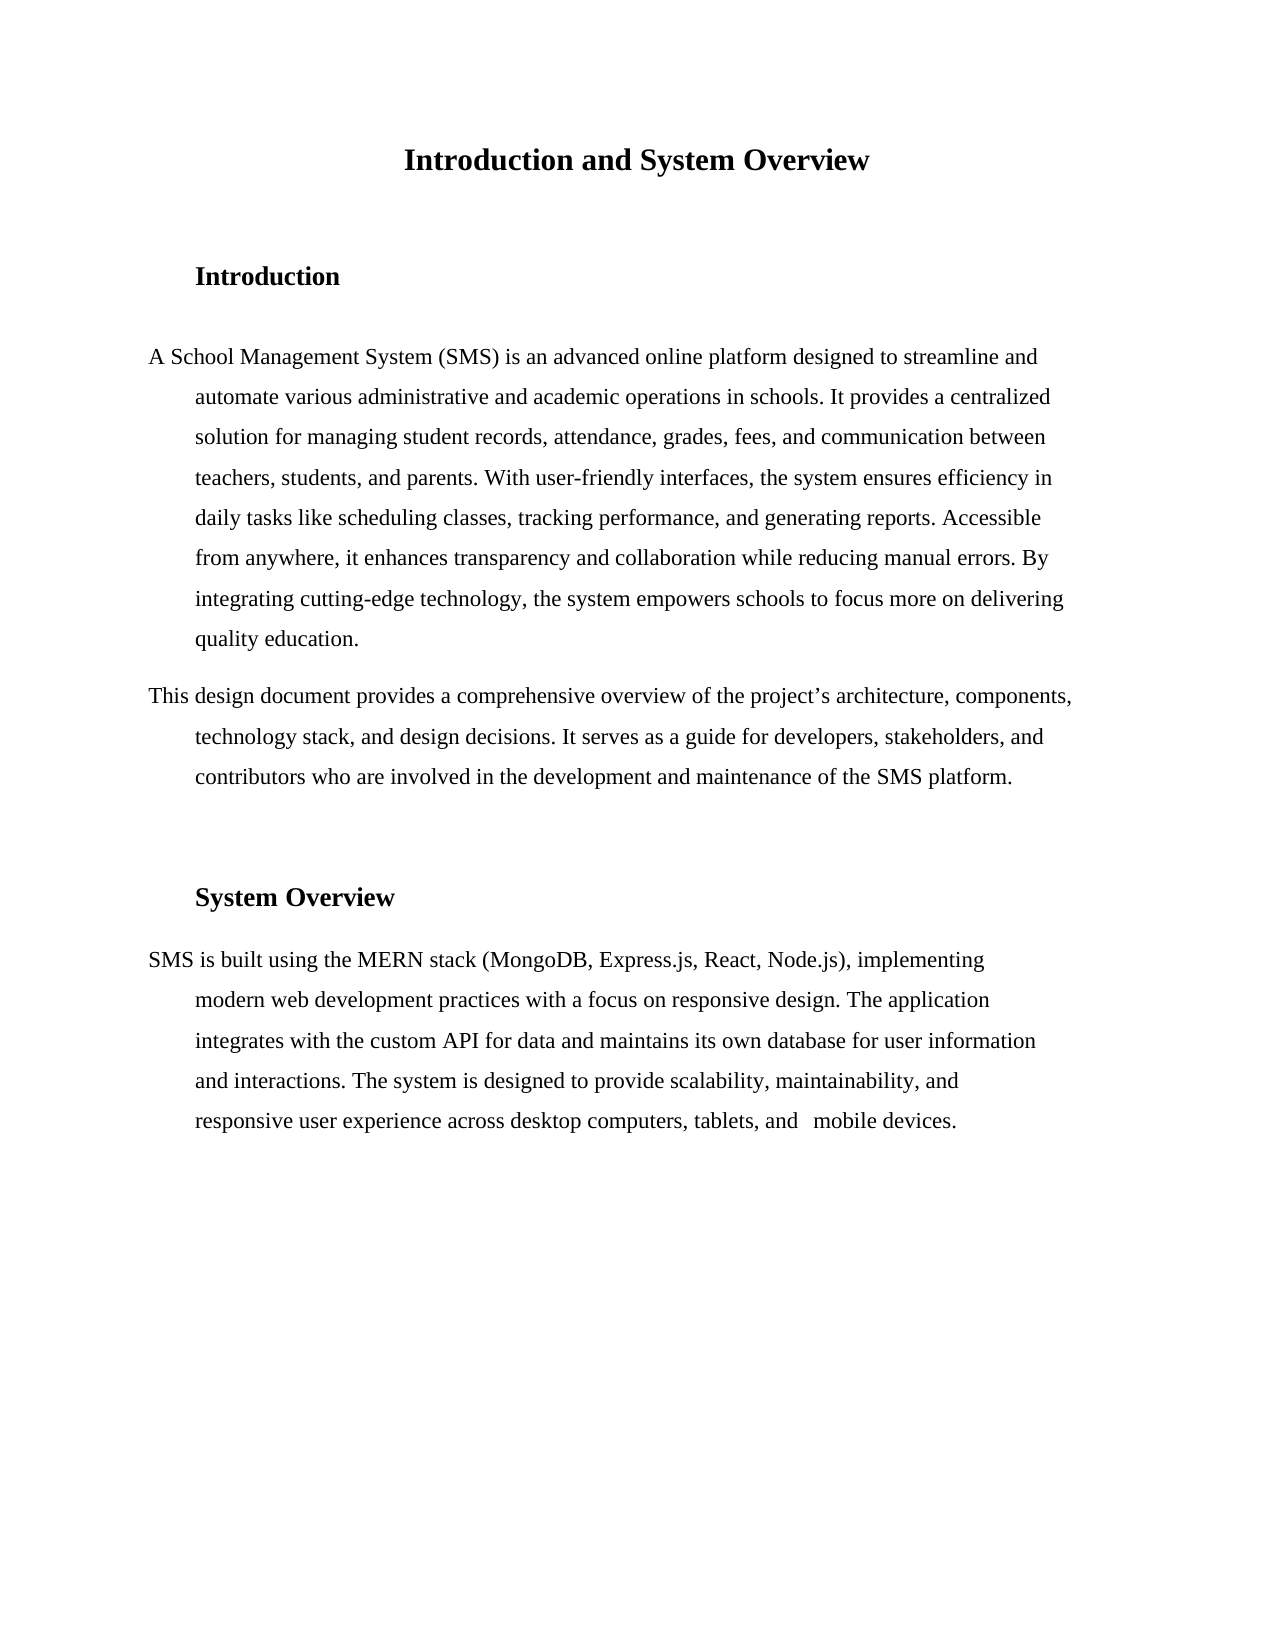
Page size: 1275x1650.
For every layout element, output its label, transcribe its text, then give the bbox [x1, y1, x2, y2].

text This design document provides a comprehensive overview of the project’s architecture, components, technology stack, and design decisions. It serves as a guide for developers, stakeholders, and contributors who are involved in the development and maintenance of the SMS platform. [148, 683, 1087, 789]
subtitle System Overview [195, 881, 1087, 912]
text A School Management System (SMS) is an advanced online platform designed to streamline and automate various administrative and academic operations in schools. It provides a centralized solution for managing student records, attendance, grades, fees, and communication between teachers, students, and parents. With user-friendly interfaces, the system ensures efficiency in daily tasks like scheduling classes, tracking performance, and generating reports. Accessible from anywhere, it enhances transparency and collaboration while reducing manual errors. By integrating cutting-edge technology, the system empowers schools to focus more on delivering quality education. [148, 343, 1087, 651]
subtitle Introduction and System Overview [188, 141, 1085, 177]
subtitle Introduction [195, 260, 1087, 291]
text SMS is built using the MERN stack (MongoDB, Express.js, React, Node.js), implementing modern web development practices with a focus on responsive design. The application integrates with the custom API for data and maintains its own database for user information and interactions. The system is designed to provide scalability, maintainability, and responsive user experience across desktop computers, tablets, and mobile devices. [148, 946, 1052, 1134]
